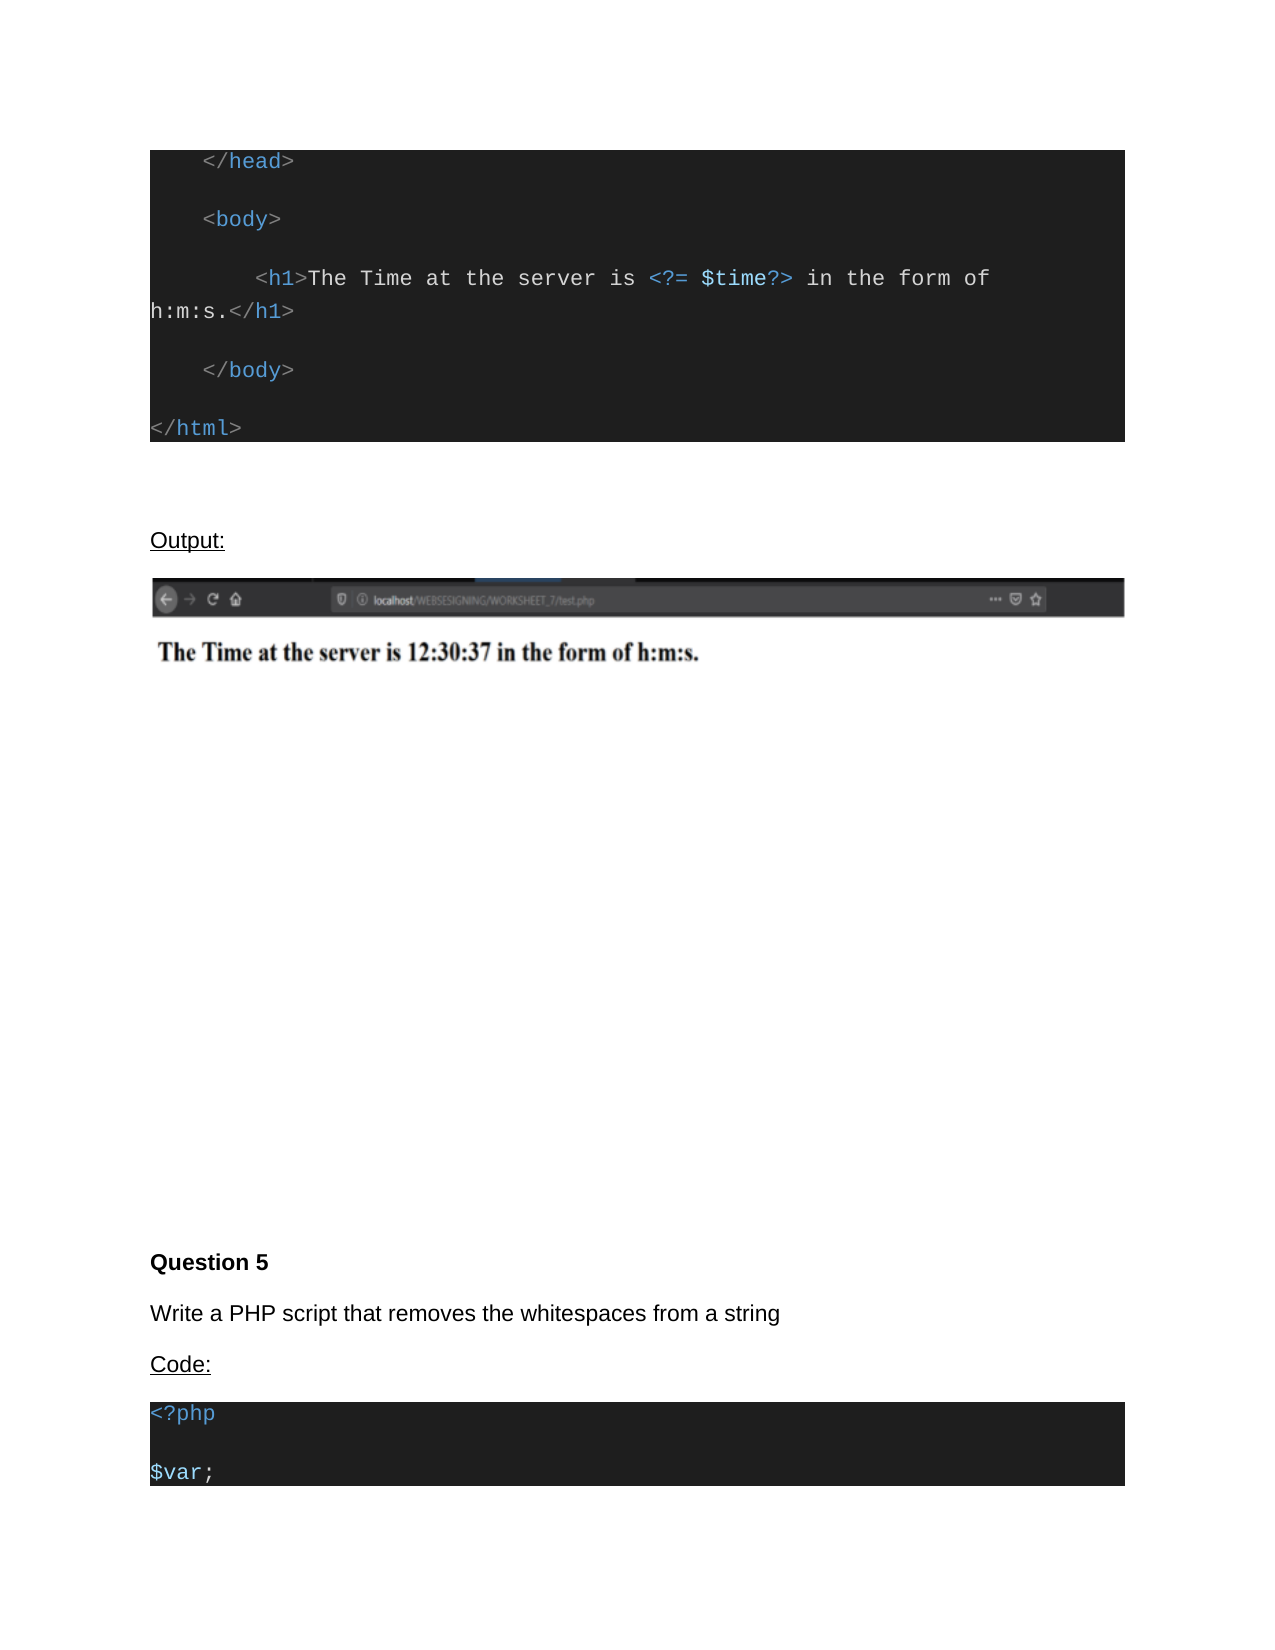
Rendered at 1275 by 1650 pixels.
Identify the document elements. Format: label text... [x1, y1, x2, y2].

text <?php [150, 1402, 1125, 1427]
text Write a PHP script that removes the whitespaces from a string [150, 1300, 1125, 1326]
text <body> [150, 208, 1125, 233]
text </body> [150, 359, 1125, 383]
text </head> [150, 150, 1125, 175]
picture [150, 578, 1125, 1172]
text Code: [150, 1351, 1125, 1377]
text Question 5 [150, 1248, 1125, 1275]
text Output: [150, 527, 1125, 553]
text </html> [150, 417, 1125, 442]
text <h1>The Time at the server is <?= $time?> in the form of h:m:s.</h1> [150, 267, 1125, 325]
text $var; [150, 1461, 1125, 1486]
